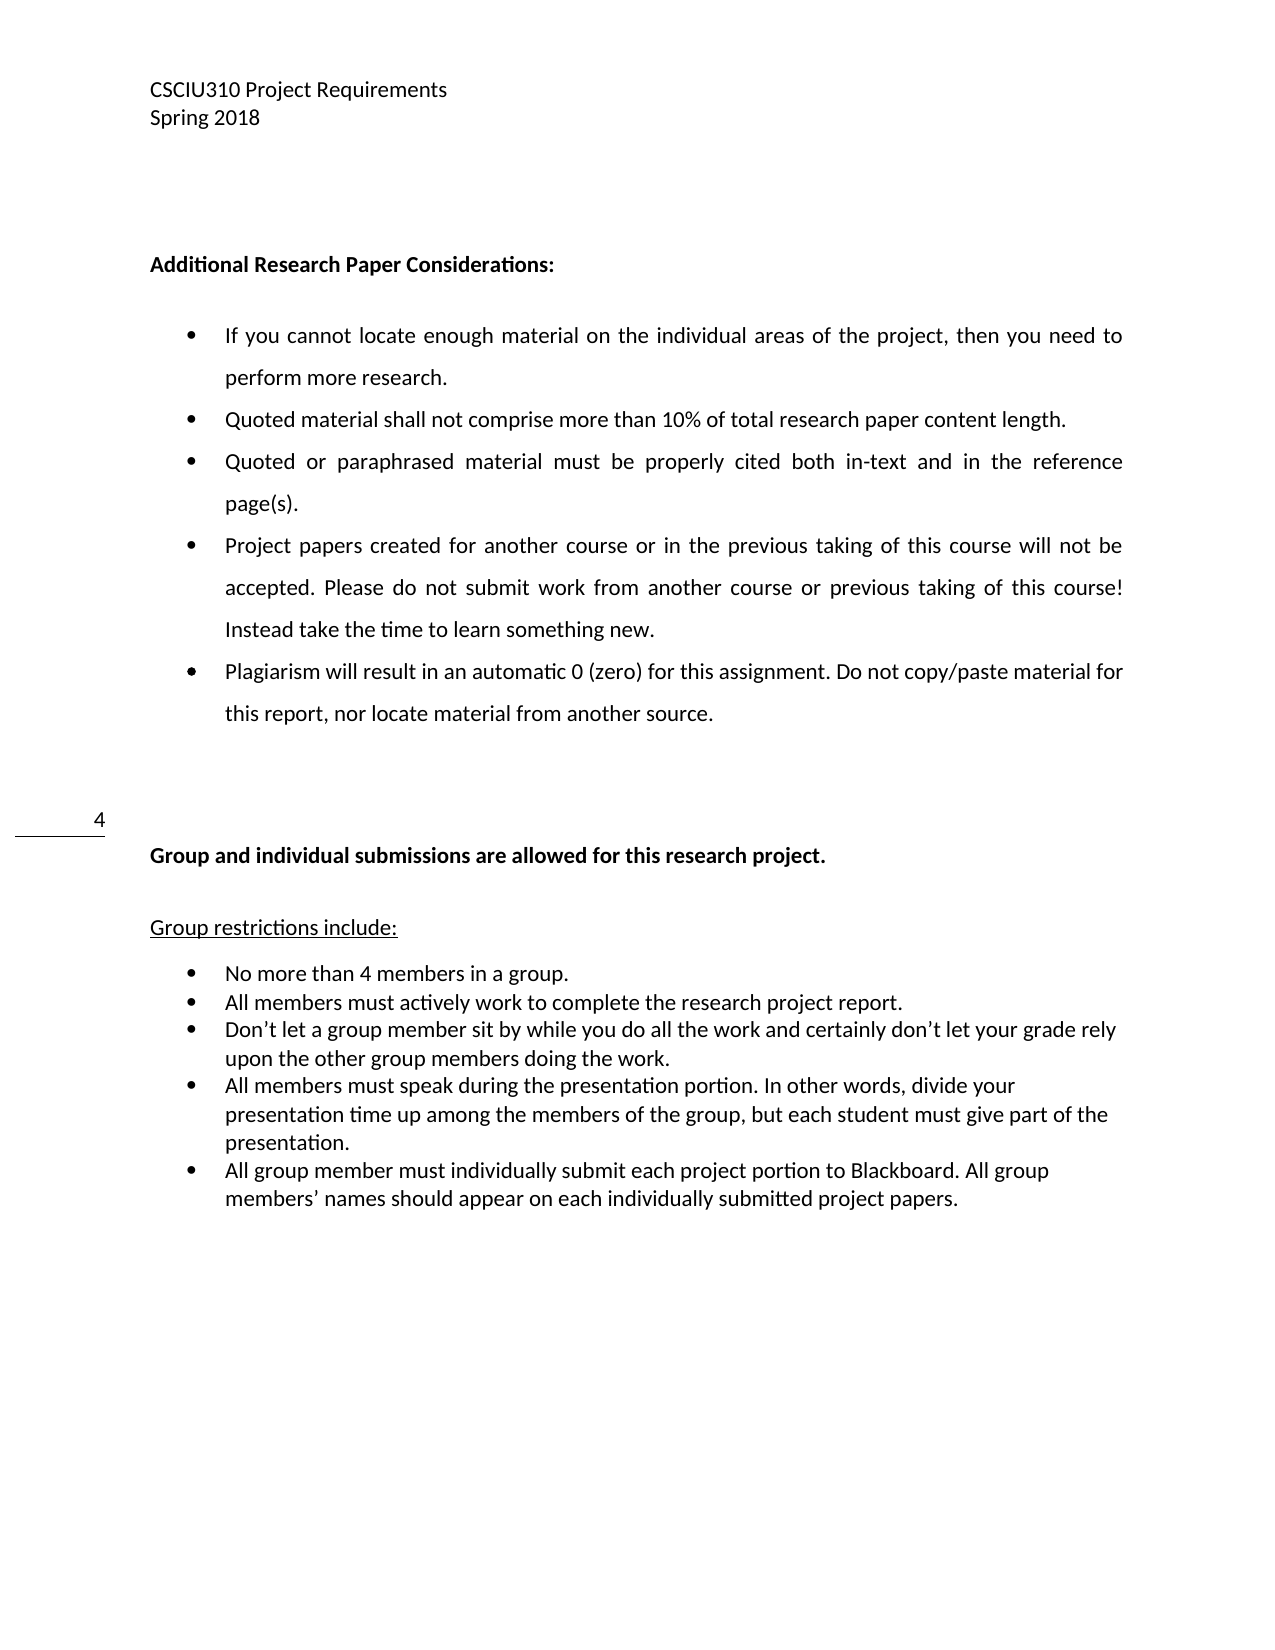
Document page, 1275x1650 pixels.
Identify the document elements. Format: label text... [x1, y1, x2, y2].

list Quoted material shall not comprise more than 10% of total research paper content length. [187, 405, 1125, 433]
list No more than 4 members in a group. [187, 959, 1125, 988]
list Quoted or paraphrased material must be properly cited both in-text and in the reference page(s). [187, 447, 1125, 517]
list Project papers created for another course or in the previous taking of this course will not be accepted. Please do not submit work from another course or previous taking of this course! Instead take the time to learn something new. [187, 531, 1125, 643]
list All members must speak during the presentation portion. In other words, divide your presentation time up among the members of the group, but each student must give part of the presentation. [187, 1072, 1125, 1156]
list Plagiarism will result in an automatic 0 (zero) for this assignment. Do not copy/paste material for this report, nor locate material from another source. [187, 657, 1125, 727]
list All members must actively work to complete the research project report. [187, 988, 1125, 1016]
list Don’t let a group member sit by while you do all the work and certainly don’t let your grade rely upon the other group members doing the work. [187, 1016, 1125, 1072]
subtitle Group and individual submissions are allowed for this research project. [150, 842, 1125, 869]
list All group member must individually submit each project portion to Blackboard. All group members’ names should appear on each individually submitted project papers. [187, 1156, 1125, 1212]
list If you cannot locate enough material on the individual areas of the project, then you need to perform more research. [187, 321, 1125, 391]
text Group restrictions include: [150, 913, 1125, 941]
subtitle Additional Research Paper Considerations: [150, 250, 1125, 278]
